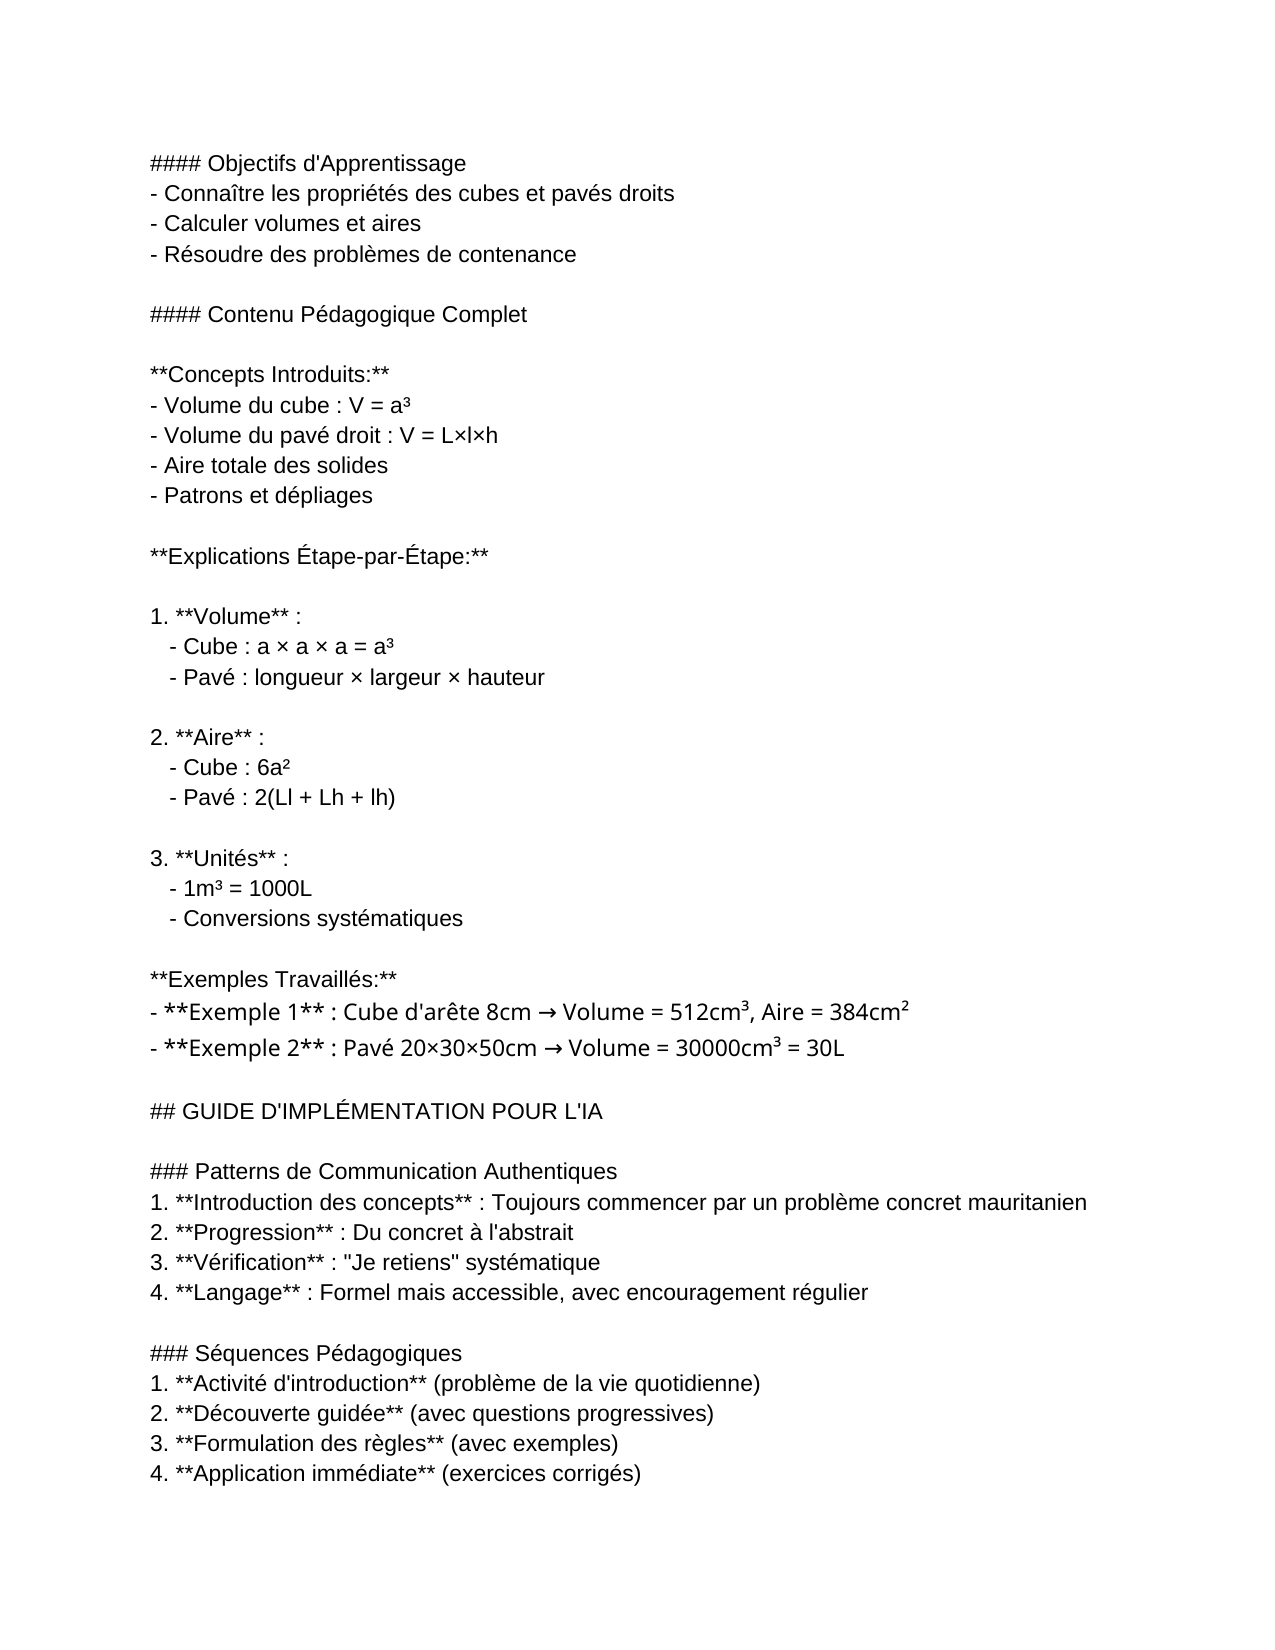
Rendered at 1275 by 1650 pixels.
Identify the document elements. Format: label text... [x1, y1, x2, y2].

text #### Contenu Pédagogique Complet [150, 301, 1125, 327]
text **Explications Étape-par-Étape:** [150, 543, 1125, 569]
text #### Objectifs d'Apprentissage [150, 150, 1125, 176]
text - Pavé : 2(Ll + Lh + lh) [150, 784, 1125, 811]
text - Connaître les propriétés des cubes et pavés droits [150, 180, 1125, 207]
text 2. **Aire** : [150, 724, 1125, 750]
text 3. **Formulation des règles** (avec exemples) [150, 1430, 1125, 1457]
text **Concepts Introduits:** [150, 361, 1125, 388]
text 3. **Unités** : [150, 845, 1125, 871]
text - Pavé : longueur × largeur × hauteur [150, 663, 1125, 690]
text - 1m³ = 1000L [150, 875, 1125, 901]
text - Volume du pavé droit : V = L×l×h [150, 422, 1125, 448]
text - Cube : 6a² [150, 754, 1125, 781]
text 1. **Introduction des concepts** : Toujours commencer par un problème concret mauritanien [150, 1188, 1125, 1215]
text ### Séquences Pédagogiques [150, 1339, 1125, 1366]
text - **Exemple 1** : Cube d'arête 8cm → Volume = 512cm³, Aire = 384cm² [150, 996, 1125, 1027]
text - Calculer volumes et aires [150, 210, 1125, 237]
text 1. **Activité d'introduction** (problème de la vie quotidienne) [150, 1370, 1125, 1396]
text 4. **Langage** : Formel mais accessible, avec encouragement régulier [150, 1279, 1125, 1306]
text **Exemples Travaillés:** [150, 966, 1125, 992]
text - Volume du cube : V = a³ [150, 392, 1125, 418]
text - Aire totale des solides [150, 452, 1125, 478]
text - Cube : a × a × a = a³ [150, 633, 1125, 660]
text - **Exemple 2** : Pavé 20×30×50cm → Volume = 30000cm³ = 30L [150, 1032, 1125, 1063]
text ## GUIDE D'IMPLÉMENTATION POUR L'IA [150, 1098, 1125, 1124]
text 2. **Découverte guidée** (avec questions progressives) [150, 1400, 1125, 1426]
text 4. **Application immédiate** (exercices corrigés) [150, 1460, 1125, 1487]
text 2. **Progression** : Du concret à l'abstrait [150, 1219, 1125, 1245]
text - Résoudre des problèmes de contenance [150, 241, 1125, 267]
text ### Patterns de Communication Authentiques [150, 1158, 1125, 1185]
text 3. **Vérification** : "Je retiens" systématique [150, 1249, 1125, 1275]
text - Conversions systématiques [150, 905, 1125, 932]
text 1. **Volume** : [150, 603, 1125, 629]
text - Patrons et dépliages [150, 482, 1125, 509]
